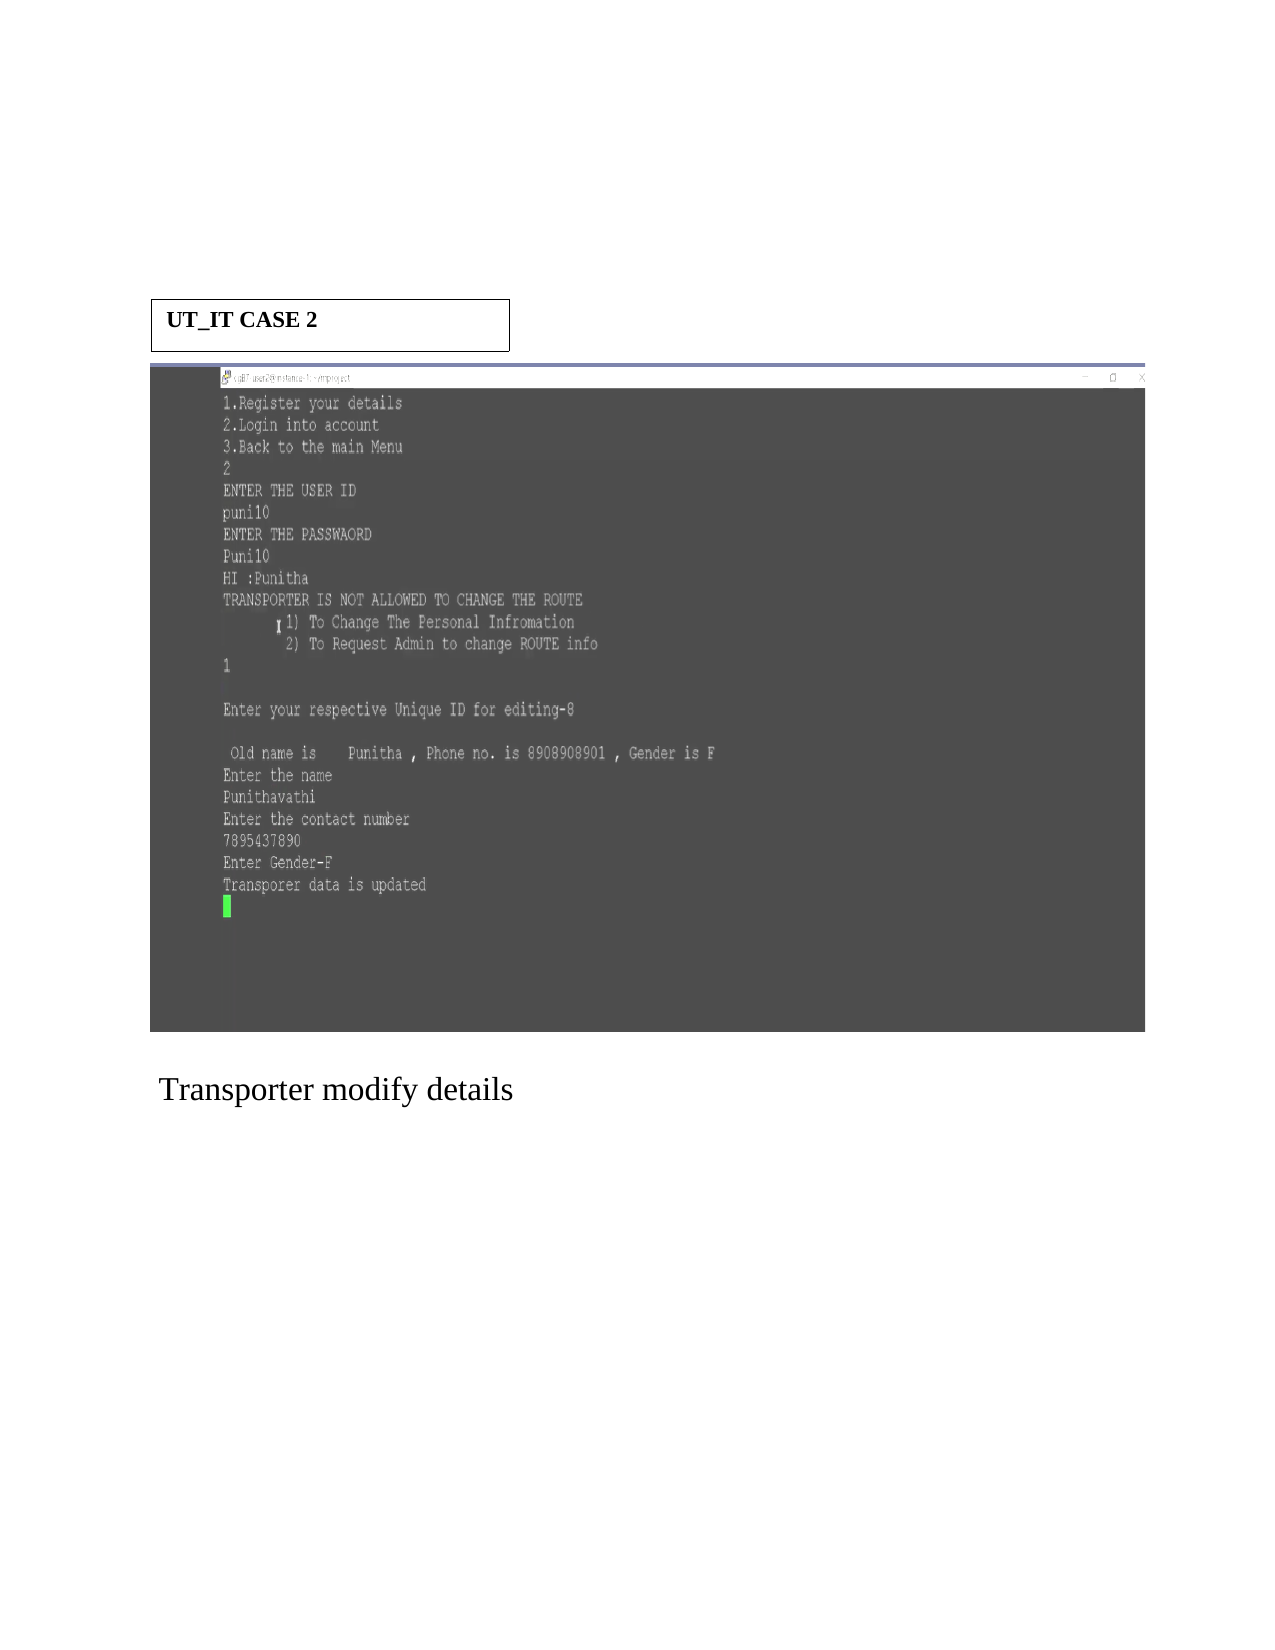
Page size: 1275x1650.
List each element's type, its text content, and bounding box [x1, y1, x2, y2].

text Transporter modify details [150, 1069, 1125, 1108]
